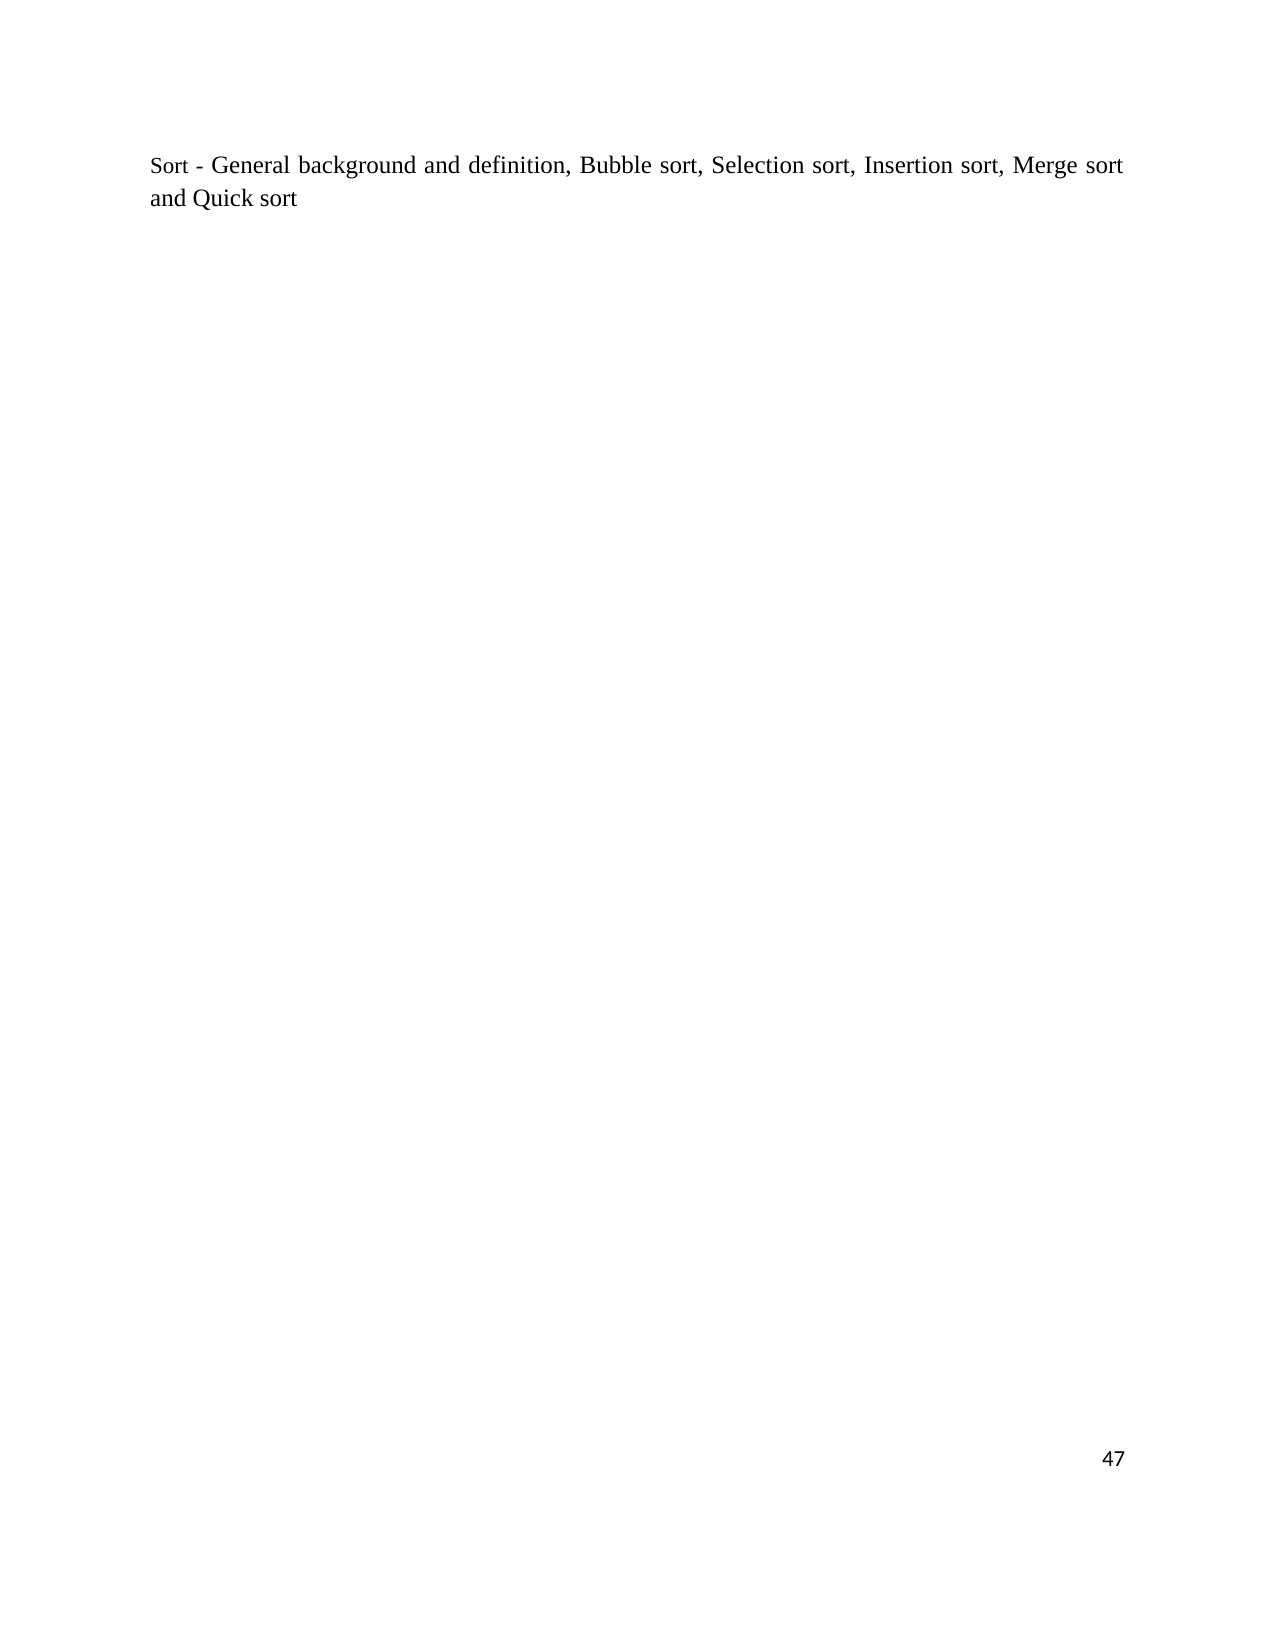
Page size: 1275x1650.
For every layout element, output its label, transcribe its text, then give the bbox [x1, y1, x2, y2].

text Sort - General background and definition, Bubble sort, Selection sort, Insertion sort, Merge sort and Quick sort [150, 150, 1125, 212]
